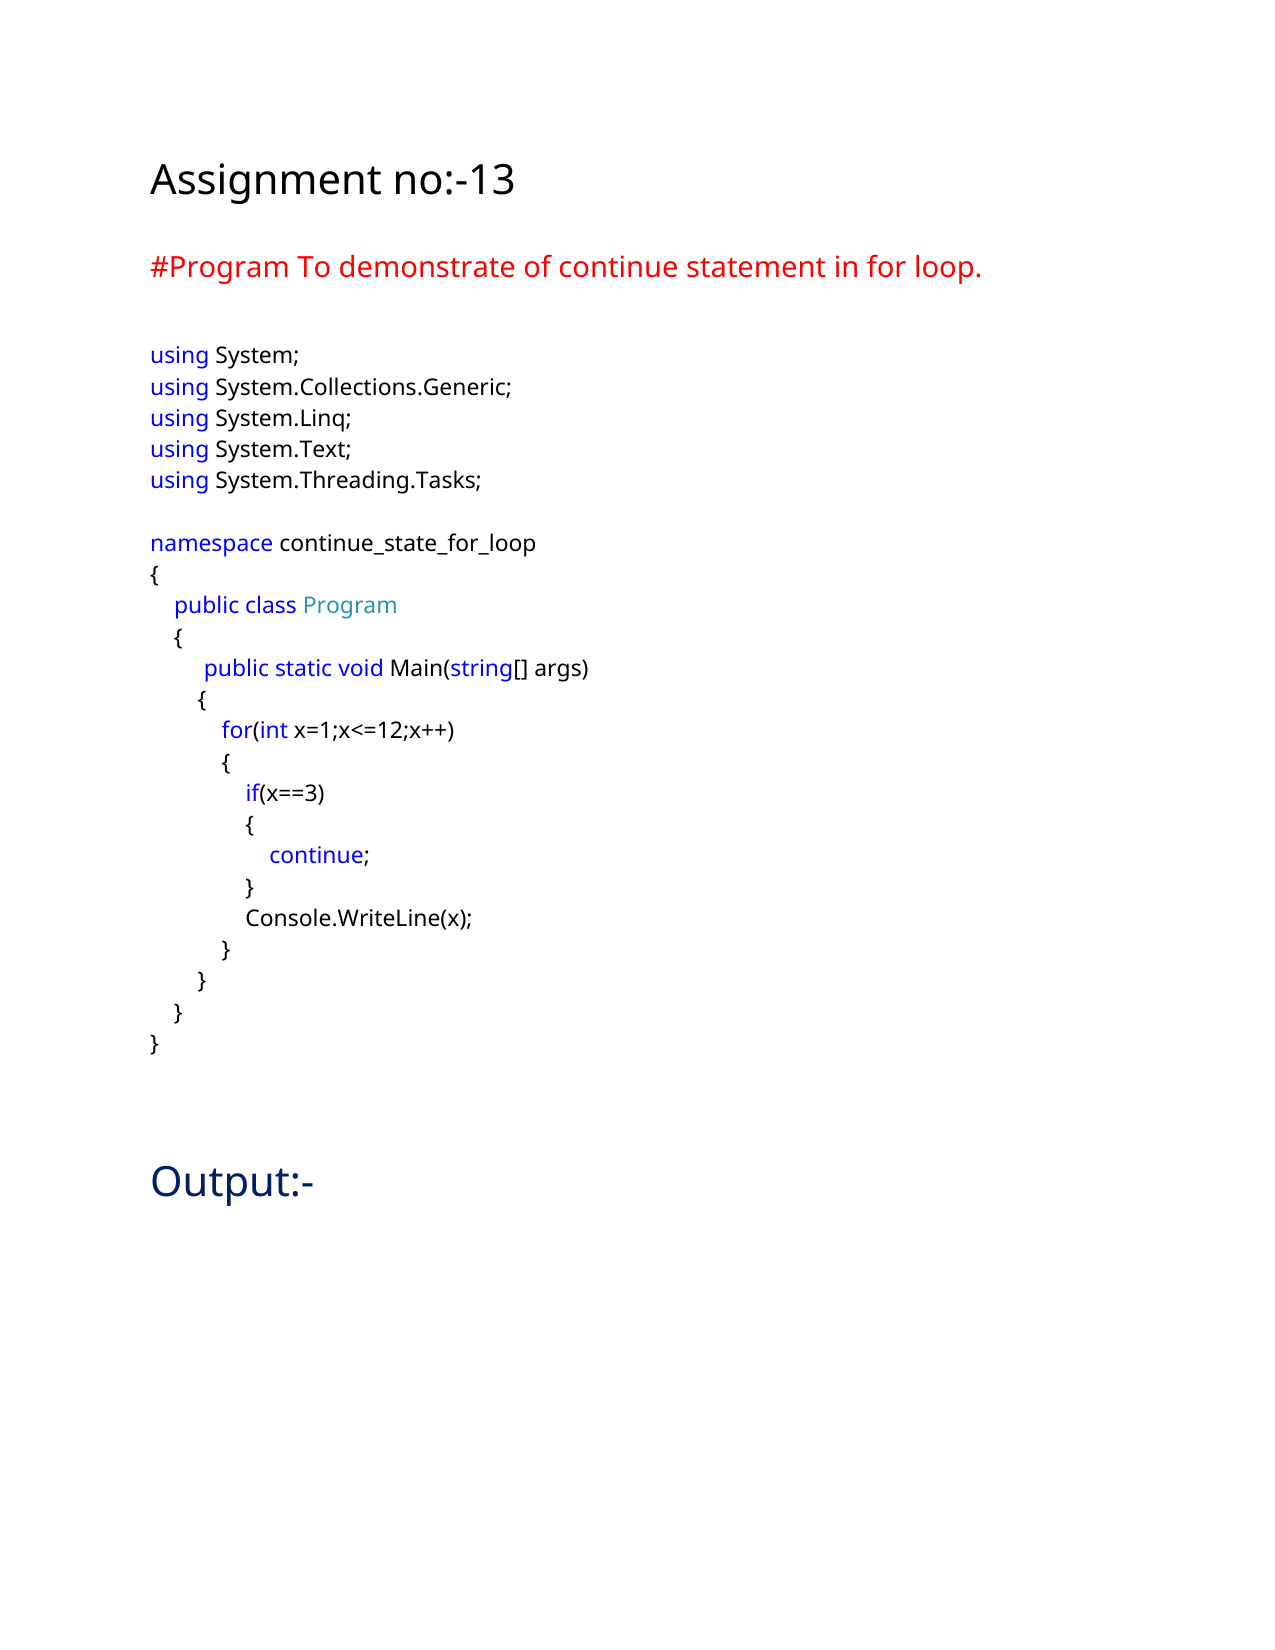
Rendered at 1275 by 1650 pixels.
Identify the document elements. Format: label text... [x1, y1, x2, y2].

text } [150, 933, 1125, 964]
text using System.Text; [150, 433, 1125, 464]
text Assignment no:-13 [150, 150, 1125, 207]
text Output:- [150, 1152, 1125, 1208]
text for(int x=1;x<=12;x++) [150, 714, 1125, 745]
text using System.Collections.Generic; [150, 370, 1125, 402]
text { [150, 808, 1125, 839]
text { [150, 558, 1125, 589]
text { [150, 620, 1125, 652]
text } [150, 1027, 1125, 1058]
text using System.Linq; [150, 402, 1125, 433]
text using System.Threading.Tasks; [150, 464, 1125, 495]
text continue; [150, 839, 1125, 870]
text #Program To demonstrate of continue statement in for loop. [150, 246, 1125, 286]
text public static void Main(string[] args) [150, 652, 1125, 683]
text public class Program [150, 589, 1125, 620]
text } [150, 870, 1125, 902]
text } [150, 995, 1125, 1027]
text } [150, 964, 1125, 995]
text Console.WriteLine(x); [150, 902, 1125, 933]
text using System; [150, 339, 1125, 370]
text { [150, 683, 1125, 714]
text namespace continue_state_for_loop [150, 527, 1125, 558]
text if(x==3) [150, 777, 1125, 808]
text { [150, 745, 1125, 777]
